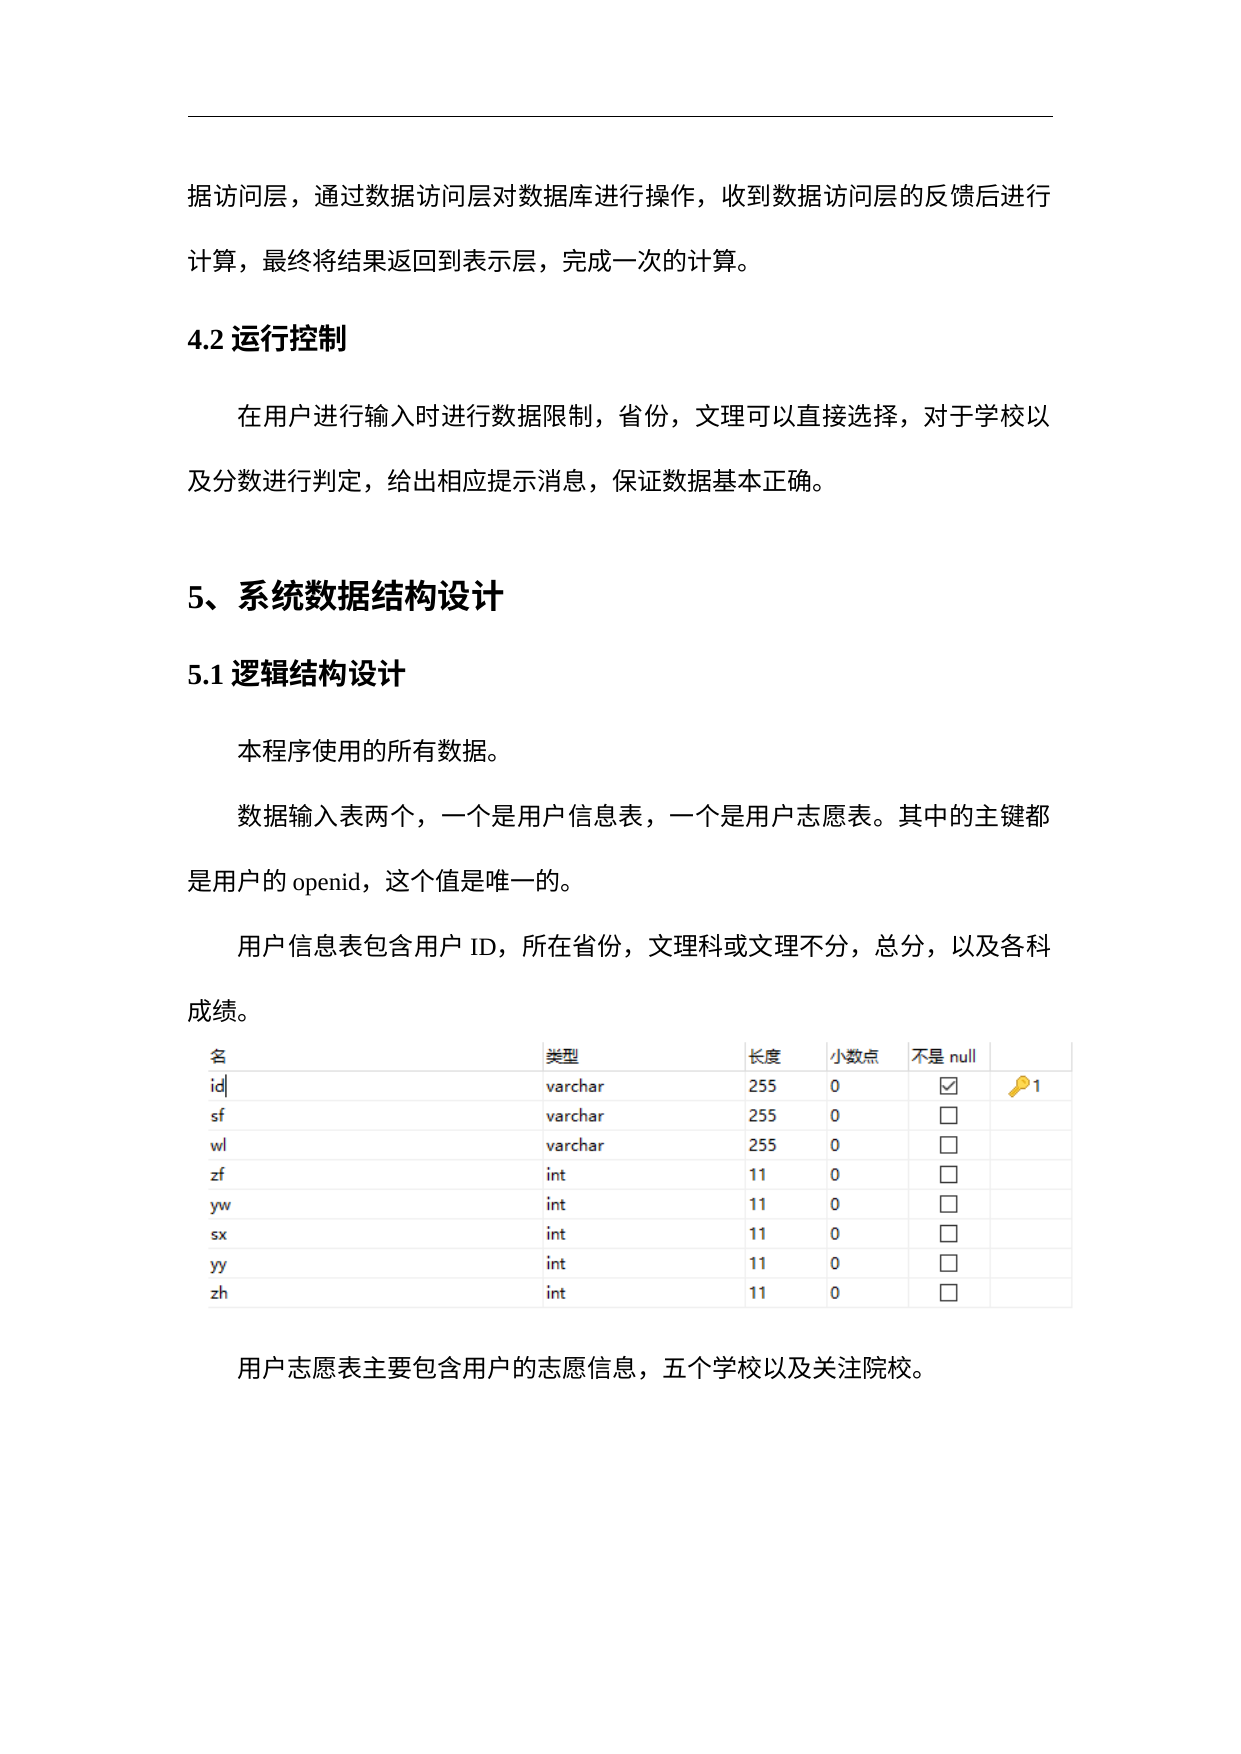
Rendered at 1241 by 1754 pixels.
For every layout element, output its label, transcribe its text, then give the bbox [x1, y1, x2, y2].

subtitle 5.1 逻辑结构设计 [187, 639, 1053, 704]
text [187, 162, 1053, 292]
text 用户志愿表主要包含用户的志愿信息，五个学校以及关注院校。 [187, 1334, 1053, 1399]
subtitle 4.2 运行控制 [187, 304, 1053, 369]
text 用户信息表包含用户ID，所在省份，文理科或文理不分，总分，以及各科成绩。 [187, 912, 1053, 1042]
text 数据输入表两个，一个是用户信息表，一个是用户志愿表。其中的主键都是用户的openid，这个值是唯一的。 [187, 782, 1053, 912]
text 在用户进行输入时进行数据限制，省份，文理可以直接选择，对于学校以及分数进行判定，给出相应提示消息，保证数据基本正确。 [187, 382, 1053, 512]
picture [208, 1042, 1074, 1315]
text 本程序使用的所有数据。 [187, 717, 1053, 782]
subtitle 5、系统数据结构设计 [187, 562, 1053, 627]
